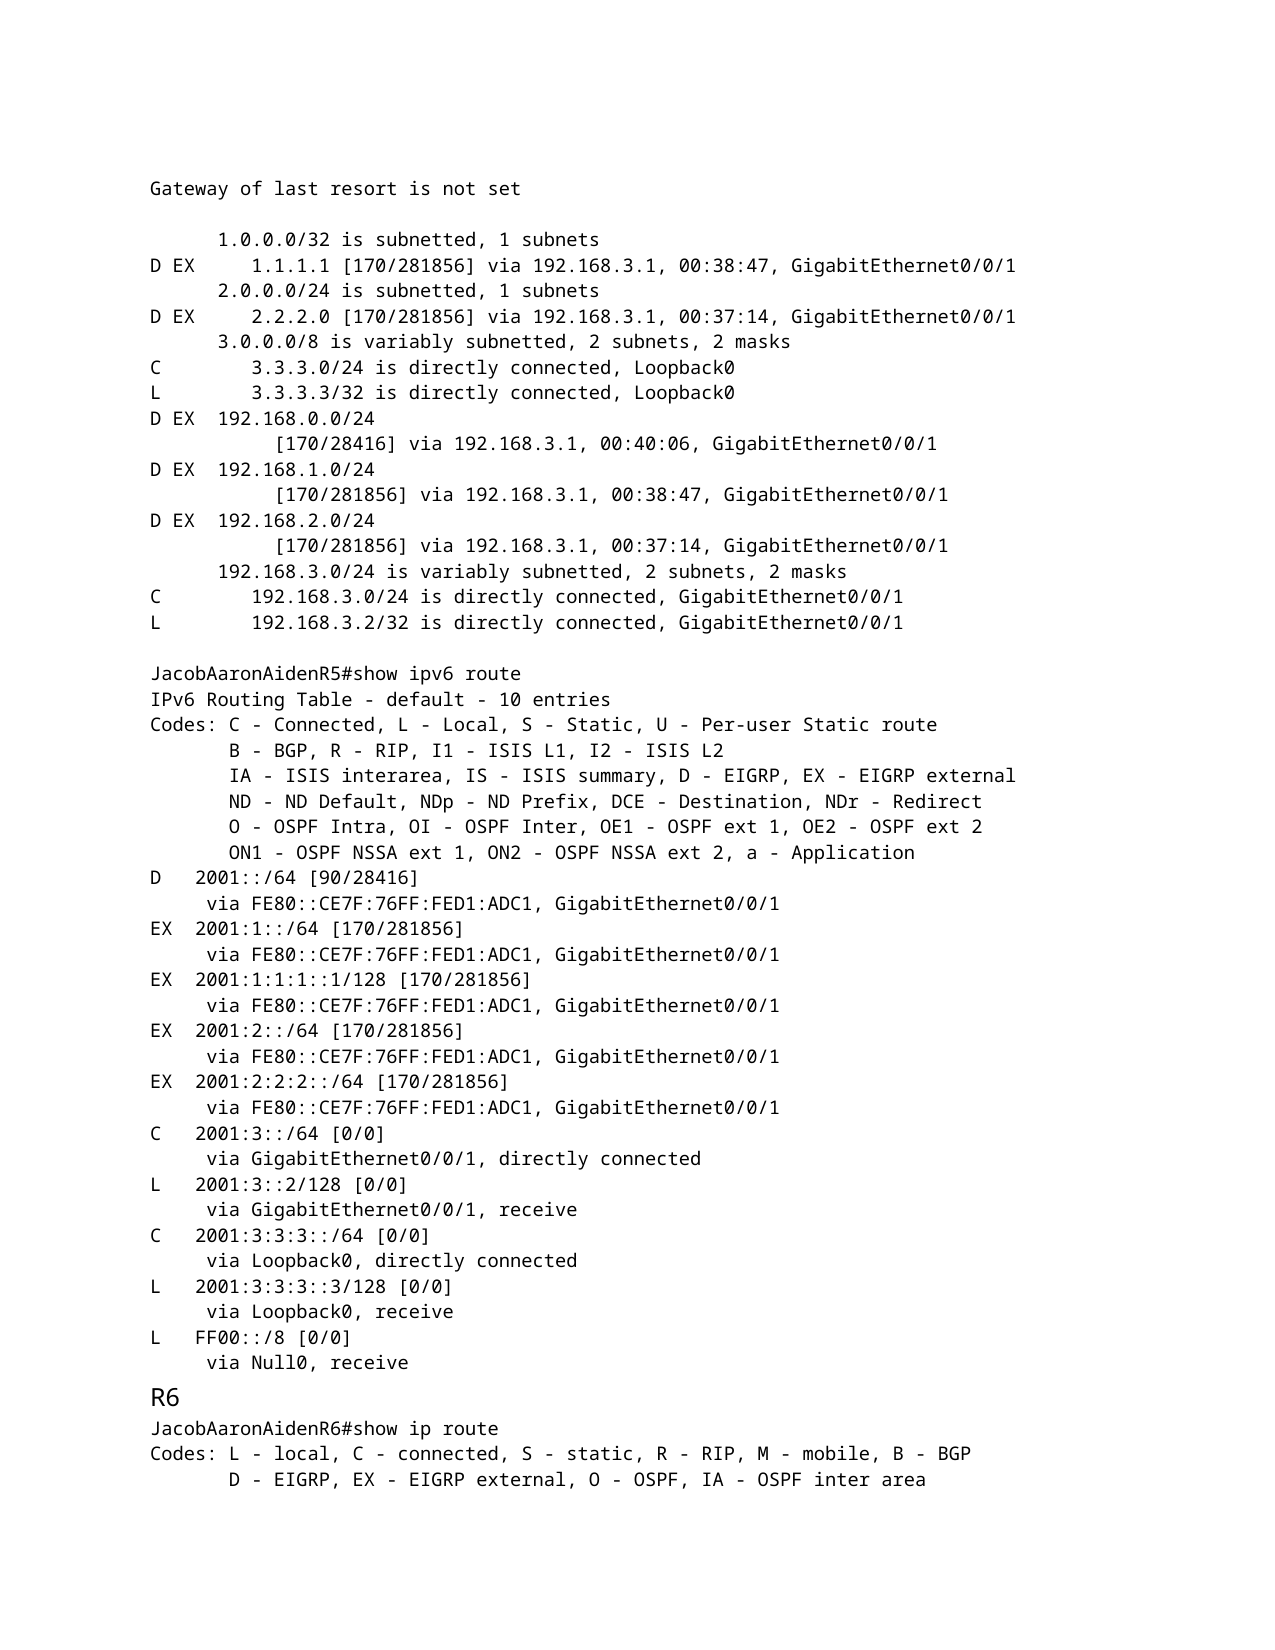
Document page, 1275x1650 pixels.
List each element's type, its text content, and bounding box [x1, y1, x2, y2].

text O - OSPF Intra, OI - OSPF Inter, OE1 - OSPF ext 1, OE2 - OSPF ext 2 [150, 813, 1125, 839]
text D - EIGRP, EX - EIGRP external, O - OSPF, IA - OSPF inter area [150, 1466, 1125, 1492]
subtitle R6 [150, 1379, 1125, 1413]
text IA - ISIS interarea, IS - ISIS summary, D - EIGRP, EX - EIGRP external [150, 762, 1125, 788]
text 192.168.3.0/24 is variably subnetted, 2 subnets, 2 masks [150, 558, 1125, 584]
text 3.0.0.0/8 is variably subnetted, 2 subnets, 2 masks [150, 329, 1125, 354]
text via FE80::CE7F:76FF:FED1:ADC1, GigabitEthernet0/0/1 [150, 890, 1125, 916]
text via Loopback0, directly connected [150, 1247, 1125, 1273]
text via FE80::CE7F:76FF:FED1:ADC1, GigabitEthernet0/0/1 [150, 1094, 1125, 1120]
text D EX 192.168.1.0/24 [150, 456, 1125, 482]
text L 3.3.3.3/32 is directly connected, Loopback0 [150, 380, 1125, 405]
text C 2001:3:3:3::/64 [0/0] [150, 1222, 1125, 1247]
text via GigabitEthernet0/0/1, directly connected [150, 1145, 1125, 1171]
text D EX 1.1.1.1 [170/281856] via 192.168.3.1, 00:38:47, GigabitEthernet0/0/1 [150, 252, 1125, 278]
text via FE80::CE7F:76FF:FED1:ADC1, GigabitEthernet0/0/1 [150, 992, 1125, 1018]
text Gateway of last resort is not set [150, 176, 1125, 201]
text [170/281856] via 192.168.3.1, 00:37:14, GigabitEthernet0/0/1 [150, 533, 1125, 558]
text via GigabitEthernet0/0/1, receive [150, 1196, 1125, 1222]
text via FE80::CE7F:76FF:FED1:ADC1, GigabitEthernet0/0/1 [150, 1043, 1125, 1069]
text 1.0.0.0/32 is subnetted, 1 subnets [150, 227, 1125, 252]
text D EX 192.168.0.0/24 [150, 405, 1125, 431]
text D EX 192.168.2.0/24 [150, 507, 1125, 533]
text Codes: L - local, C - connected, S - static, R - RIP, M - mobile, B - BGP [150, 1441, 1125, 1466]
text B - BGP, R - RIP, I1 - ISIS L1, I2 - ISIS L2 [150, 737, 1125, 762]
text JacobAaronAidenR5#show ipv6 route [150, 660, 1125, 686]
text via Null0, receive [150, 1349, 1125, 1375]
text L 2001:3:3:3::3/128 [0/0] [150, 1273, 1125, 1298]
text via FE80::CE7F:76FF:FED1:ADC1, GigabitEthernet0/0/1 [150, 941, 1125, 967]
text IPv6 Routing Table - default - 10 entries [150, 686, 1125, 711]
text EX 2001:1:1:1::1/128 [170/281856] [150, 967, 1125, 992]
text C 2001:3::/64 [0/0] [150, 1120, 1125, 1145]
text [170/281856] via 192.168.3.1, 00:38:47, GigabitEthernet0/0/1 [150, 482, 1125, 507]
text Codes: C - Connected, L - Local, S - Static, U - Per-user Static route [150, 711, 1125, 737]
text EX 2001:2::/64 [170/281856] [150, 1018, 1125, 1043]
text ND - ND Default, NDp - ND Prefix, DCE - Destination, NDr - Redirect [150, 788, 1125, 813]
text ON1 - OSPF NSSA ext 1, ON2 - OSPF NSSA ext 2, a - Application [150, 839, 1125, 864]
text [170/28416] via 192.168.3.1, 00:40:06, GigabitEthernet0/0/1 [150, 431, 1125, 456]
text L 2001:3::2/128 [0/0] [150, 1171, 1125, 1196]
text EX 2001:1::/64 [170/281856] [150, 916, 1125, 941]
text C 3.3.3.0/24 is directly connected, Loopback0 [150, 354, 1125, 380]
text 2.0.0.0/24 is subnetted, 1 subnets [150, 278, 1125, 303]
text D 2001::/64 [90/28416] [150, 864, 1125, 890]
text L FF00::/8 [0/0] [150, 1324, 1125, 1349]
text via Loopback0, receive [150, 1298, 1125, 1324]
text EX 2001:2:2:2::/64 [170/281856] [150, 1069, 1125, 1094]
text L 192.168.3.2/32 is directly connected, GigabitEthernet0/0/1 [150, 609, 1125, 635]
text C 192.168.3.0/24 is directly connected, GigabitEthernet0/0/1 [150, 584, 1125, 609]
text JacobAaronAidenR6#show ip route [150, 1415, 1125, 1441]
text D EX 2.2.2.0 [170/281856] via 192.168.3.1, 00:37:14, GigabitEthernet0/0/1 [150, 303, 1125, 329]
